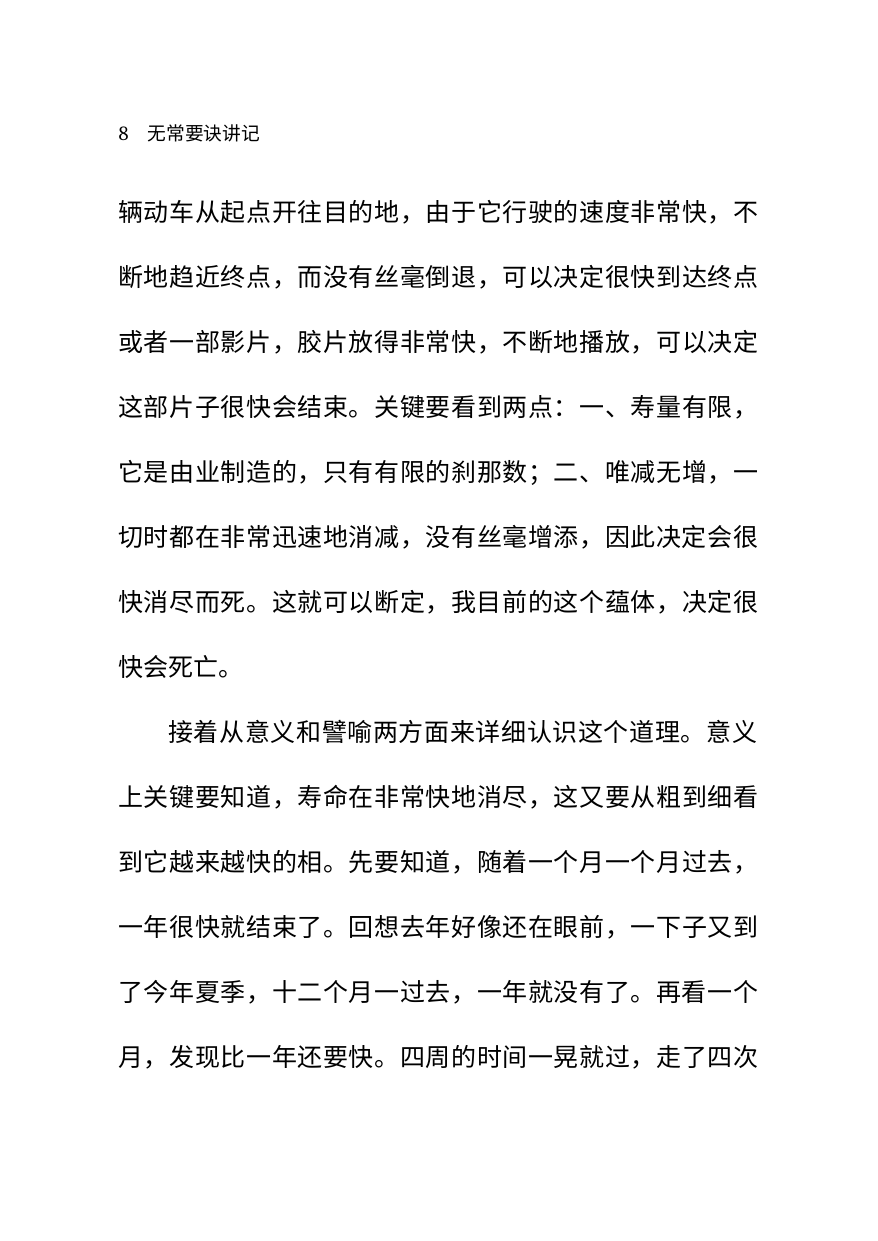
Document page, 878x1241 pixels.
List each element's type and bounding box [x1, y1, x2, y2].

text [118, 698, 759, 1088]
text [118, 178, 759, 698]
